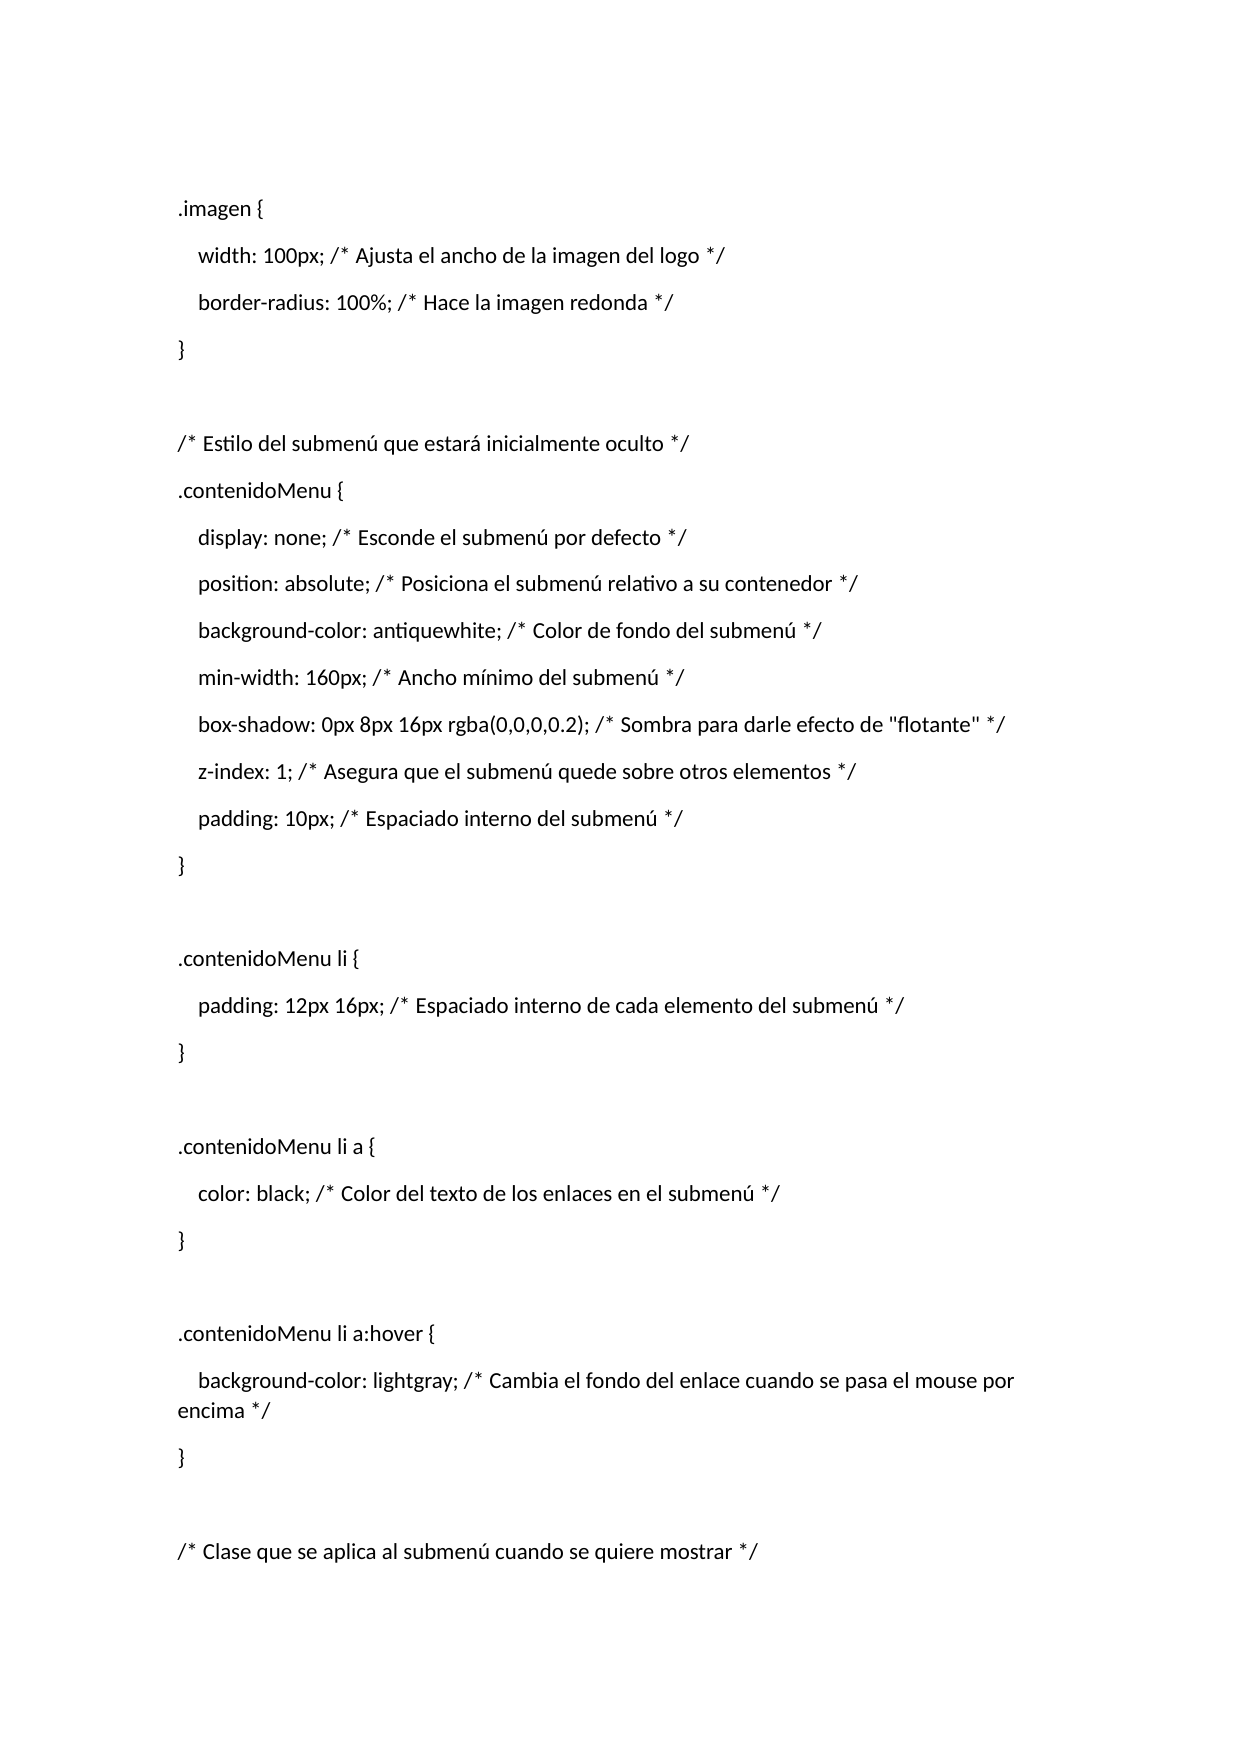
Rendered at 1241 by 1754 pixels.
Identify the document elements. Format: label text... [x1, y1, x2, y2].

text padding: 12px 16px; /* Espaciado interno de cada elemento del submenú */ [177, 991, 1063, 1019]
text z-index: 1; /* Asegura que el submenú quede sobre otros elementos */ [177, 757, 1063, 785]
text min-width: 160px; /* Ancho mínimo del submenú */ [177, 663, 1063, 691]
text background-color: lightgray; /* Cambia el fondo del enlace cuando se pasa el mouse por encima */ [177, 1366, 1063, 1424]
text } [177, 1443, 1063, 1471]
text } [177, 335, 1063, 363]
text padding: 10px; /* Espaciado interno del submenú */ [177, 804, 1063, 832]
text /* Clase que se aplica al submenú cuando se quiere mostrar */ [177, 1537, 1063, 1565]
text border-radius: 100%; /* Hace la imagen redonda */ [177, 288, 1063, 316]
text box-shadow: 0px 8px 16px rgba(0,0,0,0.2); /* Sombra para darle efecto de "flotante" */ [177, 710, 1063, 738]
text .contenidoMenu { [177, 476, 1063, 504]
text position: absolute; /* Posiciona el submenú relativo a su contenedor */ [177, 569, 1063, 597]
text .contenidoMenu li { [177, 944, 1063, 972]
text } [177, 1226, 1063, 1254]
text display: none; /* Esconde el submenú por defecto */ [177, 523, 1063, 551]
text width: 100px; /* Ajusta el ancho de la imagen del logo */ [177, 241, 1063, 269]
text .contenidoMenu li a:hover { [177, 1319, 1063, 1347]
text } [177, 1038, 1063, 1066]
text .imagen { [177, 194, 1063, 222]
text } [177, 851, 1063, 879]
text .contenidoMenu li a { [177, 1132, 1063, 1160]
text color: black; /* Color del texto de los enlaces en el submenú */ [177, 1179, 1063, 1207]
text background-color: antiquewhite; /* Color de fondo del submenú */ [177, 616, 1063, 644]
text /* Estilo del submenú que estará inicialmente oculto */ [177, 429, 1063, 457]
